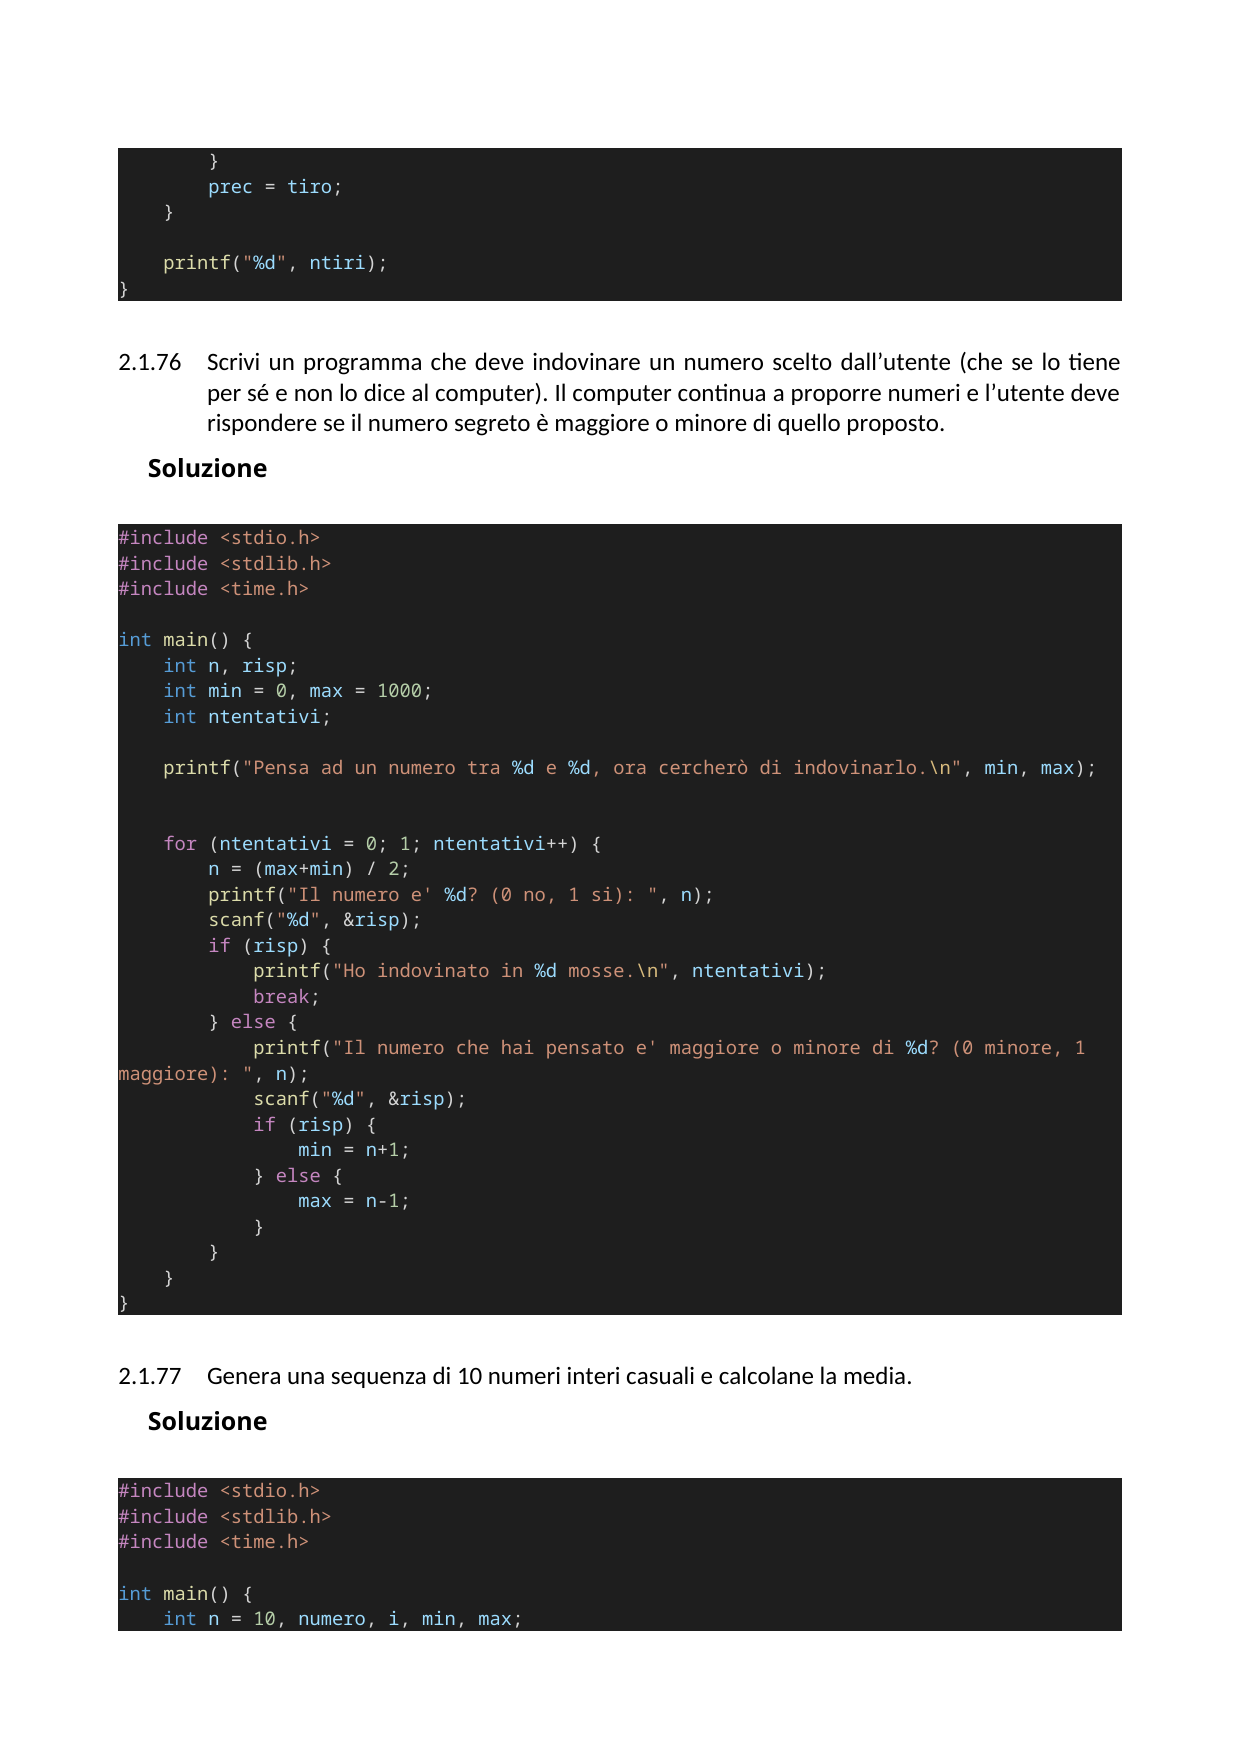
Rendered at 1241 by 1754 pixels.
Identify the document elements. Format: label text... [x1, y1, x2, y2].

text printf("Il numero e' %d? (0 no, 1 si): ", n); [118, 881, 1122, 907]
text for (ntentativi = 0; 1; ntentativi++) { [118, 830, 1122, 856]
text printf("Ho indovinato in %d mosse.\n", ntentativi); [118, 958, 1122, 983]
text int n, risp; [118, 652, 1122, 678]
subtitle Scrivi un programma che deve indovinare un numero scelto dall’utente (che se lo tiene per sé e non lo dice al computer). Il computer continua a proporre numeri e l’utente deve rispondere se il numero segreto è maggiore o minore di quello proposto. [118, 346, 1122, 438]
text printf("Il numero che hai pensato e' maggiore o minore di %d? (0 minore, 1 maggiore): ", n); [118, 1034, 1122, 1085]
text #include <stdlib.h> [118, 550, 1122, 576]
subtitle Genera una sequenza di 10 numeri interi casuali e calcolane la media. [118, 1361, 1122, 1391]
text } [118, 148, 1122, 173]
text if (risp) { [118, 932, 1122, 958]
text } [118, 1289, 1122, 1315]
text #include <time.h> [118, 1529, 1122, 1554]
text } else { [118, 1009, 1122, 1034]
text } [118, 1238, 1122, 1264]
text #include <stdio.h> [118, 524, 1122, 550]
text #include <stdio.h> [118, 1478, 1122, 1503]
text n = (max+min) / 2; [118, 856, 1122, 881]
text scanf("%d", &risp); [118, 907, 1122, 932]
text } [118, 275, 1122, 301]
text int main() { [118, 627, 1122, 652]
subtitle Soluzione [148, 1403, 1122, 1438]
text } [118, 1264, 1122, 1289]
text min = n+1; [118, 1136, 1122, 1162]
text int min = 0, max = 1000; [118, 678, 1122, 703]
subtitle Soluzione [148, 450, 1122, 484]
text #include <time.h> [118, 576, 1122, 601]
text scanf("%d", &risp); [118, 1085, 1122, 1111]
text max = n-1; [118, 1187, 1122, 1213]
text int main() { [118, 1580, 1122, 1605]
text if (risp) { [118, 1111, 1122, 1136]
text #include <stdlib.h> [118, 1503, 1122, 1529]
text printf("Pensa ad un numero tra %d e %d, ora cercherò di indovinarlo.\n", min, max); [118, 754, 1122, 780]
text } else { [118, 1162, 1122, 1187]
text int ntentativi; [118, 703, 1122, 729]
text prec = tiro; [118, 173, 1122, 199]
text break; [118, 983, 1122, 1009]
text int n = 10, numero, i, min, max; [118, 1605, 1122, 1631]
text } [118, 199, 1122, 224]
text } [118, 1213, 1122, 1238]
text printf("%d", ntiri); [118, 250, 1122, 275]
